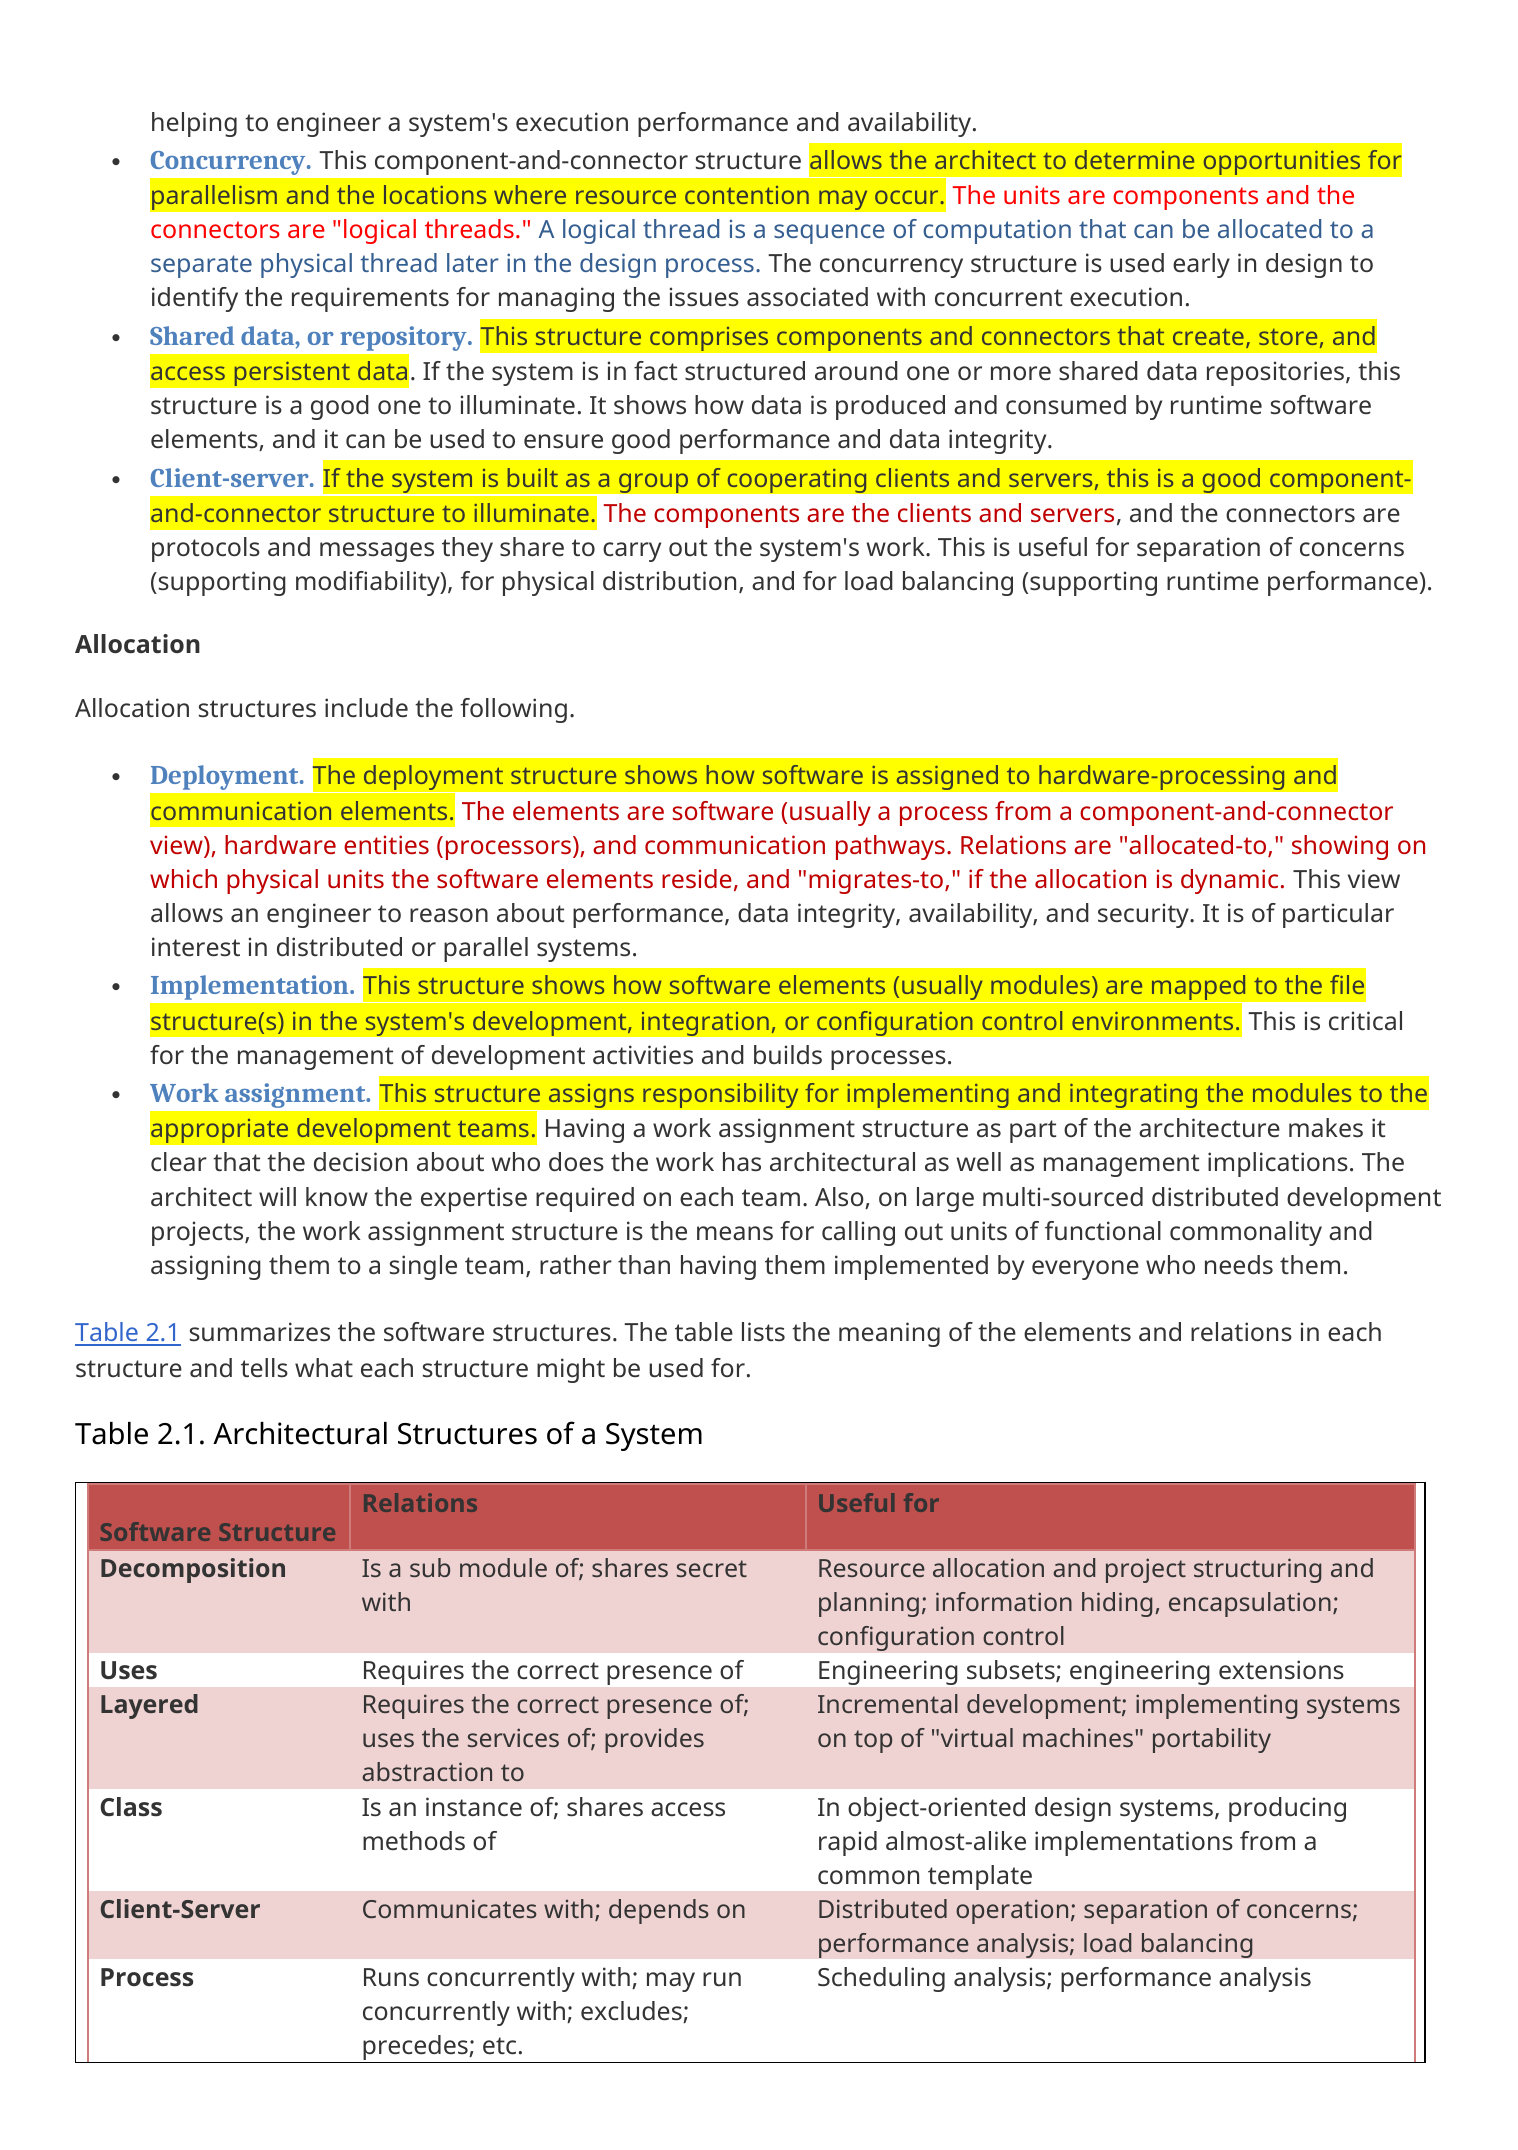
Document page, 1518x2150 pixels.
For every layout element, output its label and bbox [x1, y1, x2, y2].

table_header [75, 75, 1443, 2063]
